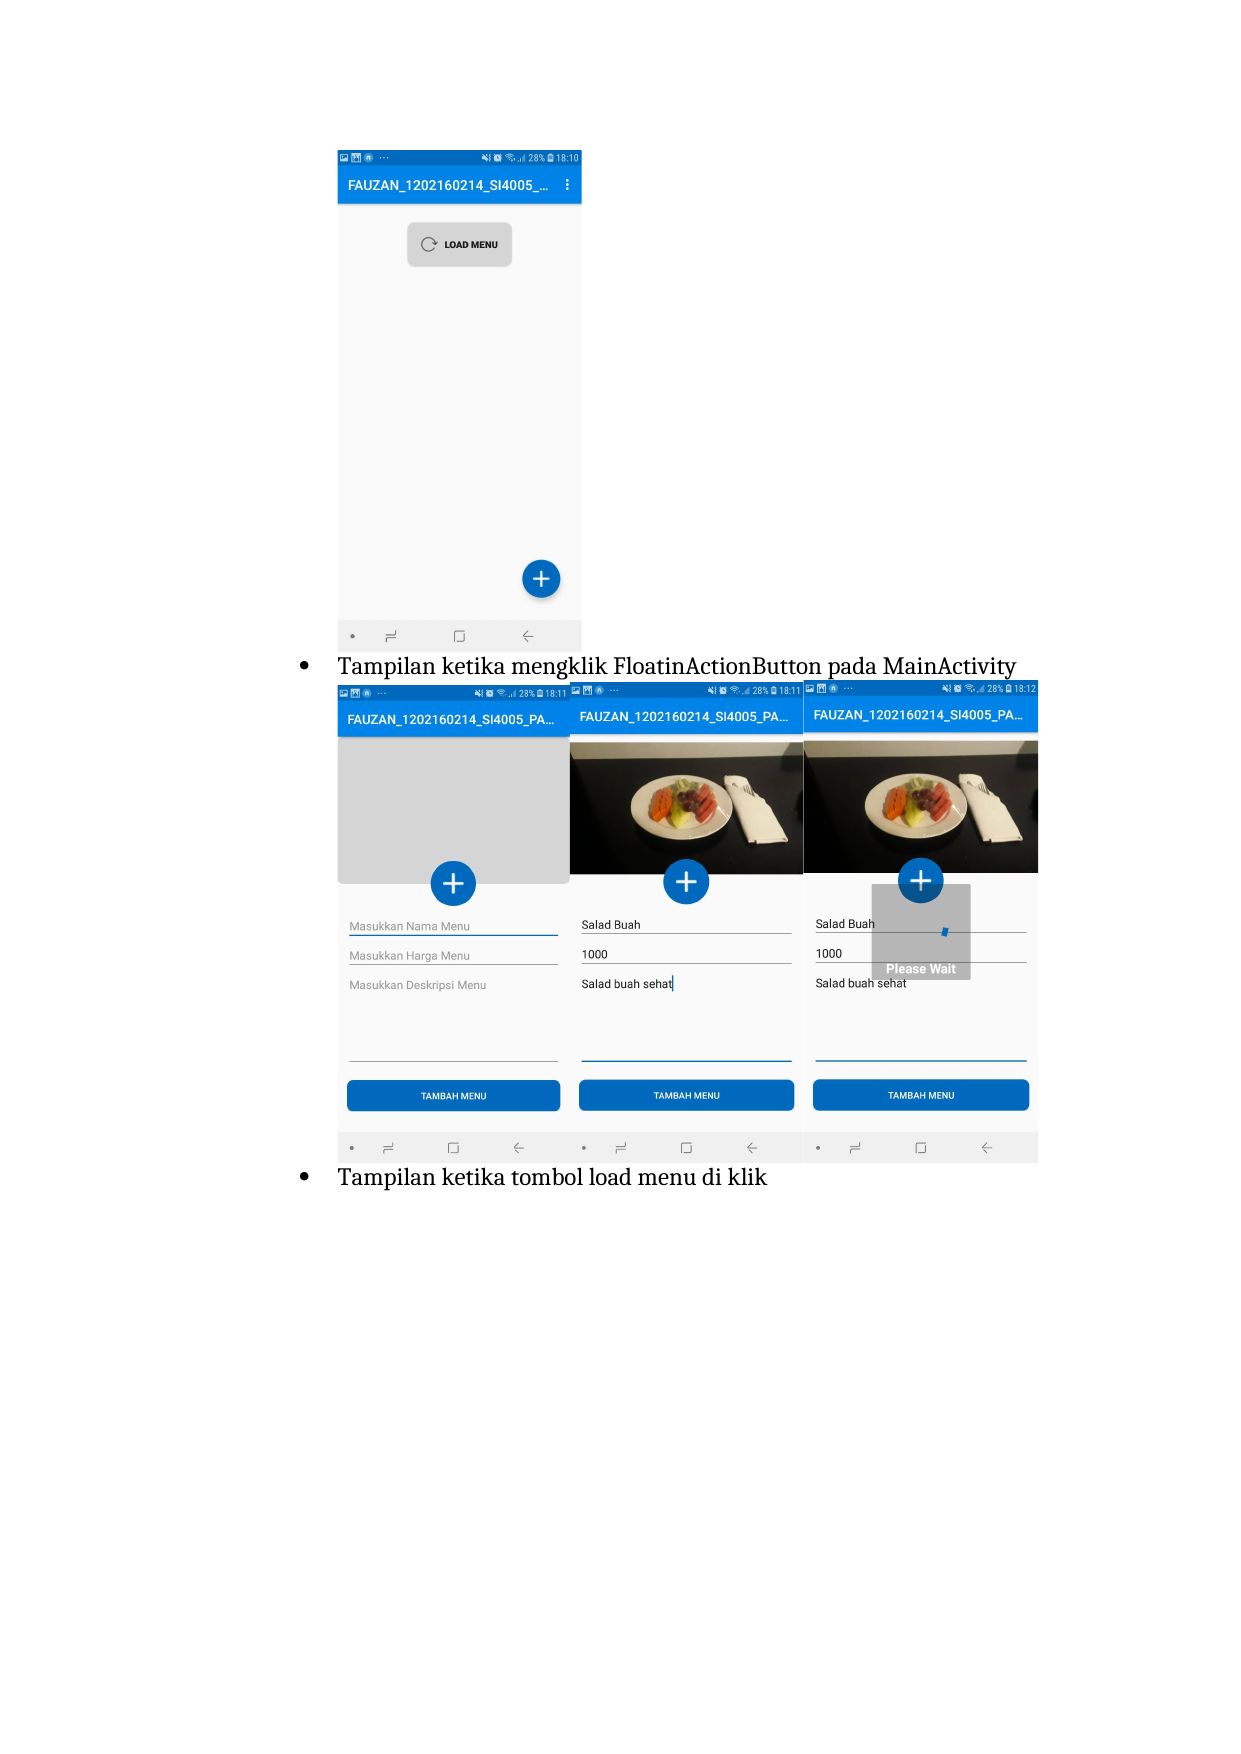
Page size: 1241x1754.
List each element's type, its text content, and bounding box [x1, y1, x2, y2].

picture [337, 680, 1039, 1163]
list Tampilan ketika mengklik FloatinActionButton pada MainActivity [300, 652, 1053, 680]
list Tampilan ketika tombol load menu di klik [300, 1163, 1053, 1191]
picture [337, 150, 582, 652]
